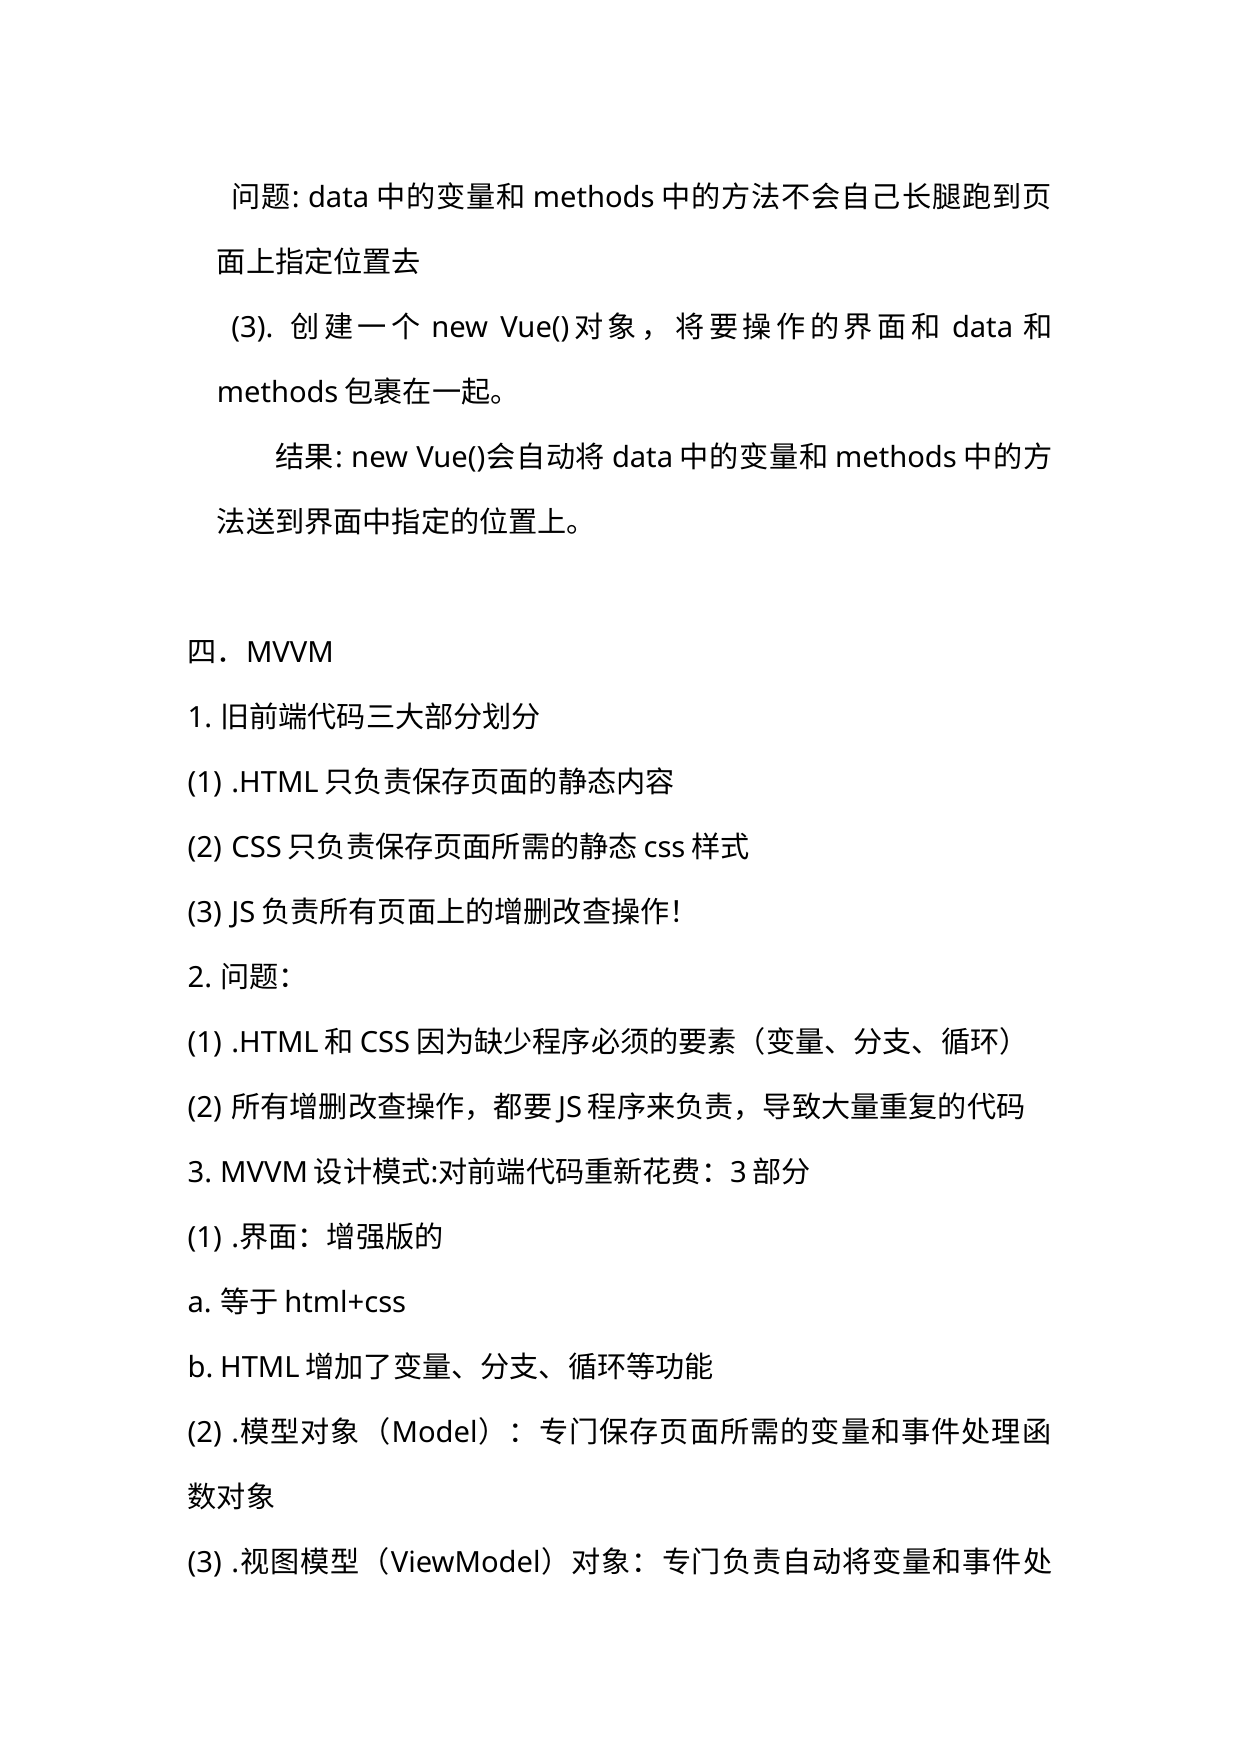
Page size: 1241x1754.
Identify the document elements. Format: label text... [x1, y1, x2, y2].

list 问题: data中的变量和methods中的方法不会自己长腿跑到页面上指定位置去 [217, 162, 1053, 292]
list 旧前端代码三大部分划分 [187, 682, 1053, 747]
list HTML增加了变量、分支、循环等功能 [187, 1332, 1053, 1397]
list .界面：增强版的 [187, 1202, 1053, 1267]
list 等于html+css [187, 1267, 1053, 1332]
list MVVM设计模式:对前端代码重新花费：3部分 [187, 1137, 1053, 1202]
list MVVM [187, 617, 1053, 682]
list (3). 创建一个new Vue()对象，将要操作的界面和data和methods包裹在一起。 [217, 292, 1053, 422]
list 结果: new Vue()会自动将data中的变量和methods中的方法送到界面中指定的位置上。 [217, 422, 1053, 552]
list CSS只负责保存页面所需的静态css样式 [187, 812, 1053, 877]
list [187, 1527, 1053, 1592]
list 所有增删改查操作，都要JS程序来负责，导致大量重复的代码 [187, 1072, 1053, 1137]
list JS负责所有页面上的增删改查操作！ [187, 877, 1053, 942]
list .模型对象（Model）：专门保存页面所需的变量和事件处理函数对象 [187, 1397, 1053, 1527]
list .HTML和CSS因为缺少程序必须的要素（变量、分支、循环） [187, 1007, 1053, 1072]
list 问题： [187, 942, 1053, 1007]
list .HTML只负责保存页面的静态内容 [187, 747, 1053, 812]
